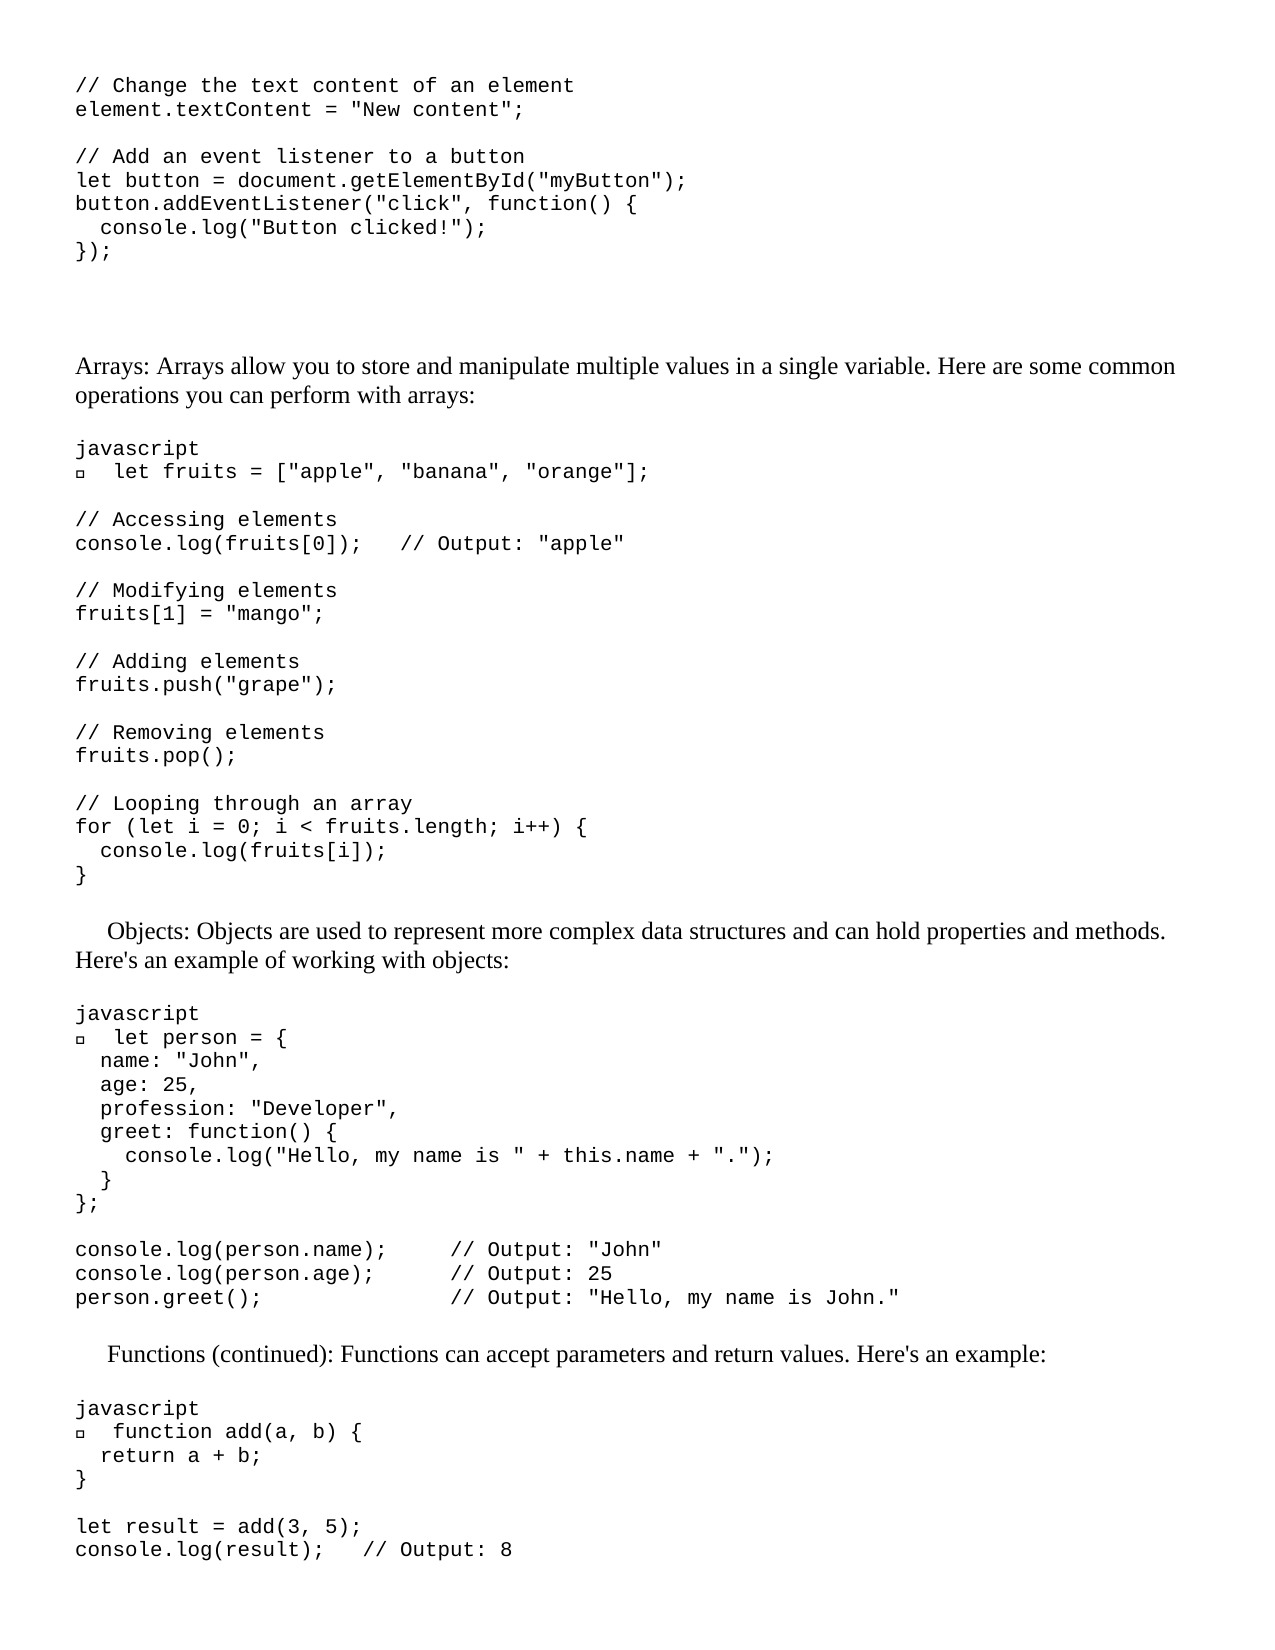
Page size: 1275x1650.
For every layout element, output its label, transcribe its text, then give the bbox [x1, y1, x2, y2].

text javascript [75, 1397, 1200, 1421]
text console.log("Hello, my name is " + this.name + "."); [75, 1145, 1200, 1168]
text // Removing elements [75, 722, 1200, 745]
text  Functions (continued): Functions can accept parameters and return values. Here's an example: [75, 1339, 1200, 1368]
text fruits.push("grape"); [75, 674, 1200, 698]
text return a + b; [75, 1445, 1200, 1468]
text // Modifying elements [75, 580, 1200, 603]
text // Accessing elements [75, 509, 1200, 532]
text  let person = { [75, 1027, 1200, 1050]
text fruits.pop(); [75, 745, 1200, 769]
text age: 25, [75, 1074, 1200, 1098]
text fruits[1] = "mango"; [75, 603, 1200, 627]
text person.greet(); // Output: "Hello, my name is John." [75, 1287, 1200, 1310]
text for (let i = 0; i < fruits.length; i++) { [75, 816, 1200, 840]
text console.log(fruits[0]); // Output: "apple" [75, 532, 1200, 556]
text name: "John", [75, 1050, 1200, 1074]
text } [75, 1168, 1200, 1192]
text console.log(result); // Output: 8 [75, 1539, 1200, 1563]
text console.log(person.name); // Output: "John" [75, 1239, 1200, 1263]
text  let fruits = ["apple", "banana", "orange"]; [75, 462, 1200, 485]
text javascript [75, 438, 1200, 462]
text console.log(fruits[i]); [75, 840, 1200, 863]
text Arrays: Arrays allow you to store and manipulate multiple values in a single variable. Here are some common operations you can perform with arrays: [75, 351, 1200, 409]
text element.textContent = "New content"; [75, 99, 1200, 122]
text }); [75, 241, 1200, 264]
text greet: function() { [75, 1121, 1200, 1145]
text let button = document.getElementById("myButton"); [75, 169, 1200, 193]
text } [75, 1468, 1200, 1492]
text  Objects: Objects are used to represent more complex data structures and can hold properties and methods. Here's an example of working with objects: [75, 916, 1200, 974]
text // Change the text content of an element [75, 75, 1200, 99]
text // Looping through an array [75, 793, 1200, 816]
text console.log(person.age); // Output: 25 [75, 1263, 1200, 1287]
text console.log("Button clicked!"); [75, 217, 1200, 241]
text } [75, 863, 1200, 887]
text javascript [75, 1003, 1200, 1027]
text // Adding elements [75, 651, 1200, 674]
text  function add(a, b) { [75, 1421, 1200, 1445]
text button.addEventListener("click", function() { [75, 193, 1200, 217]
text let result = add(3, 5); [75, 1516, 1200, 1539]
text }; [75, 1192, 1200, 1216]
text // Add an event listener to a button [75, 146, 1200, 169]
text profession: "Developer", [75, 1098, 1200, 1121]
